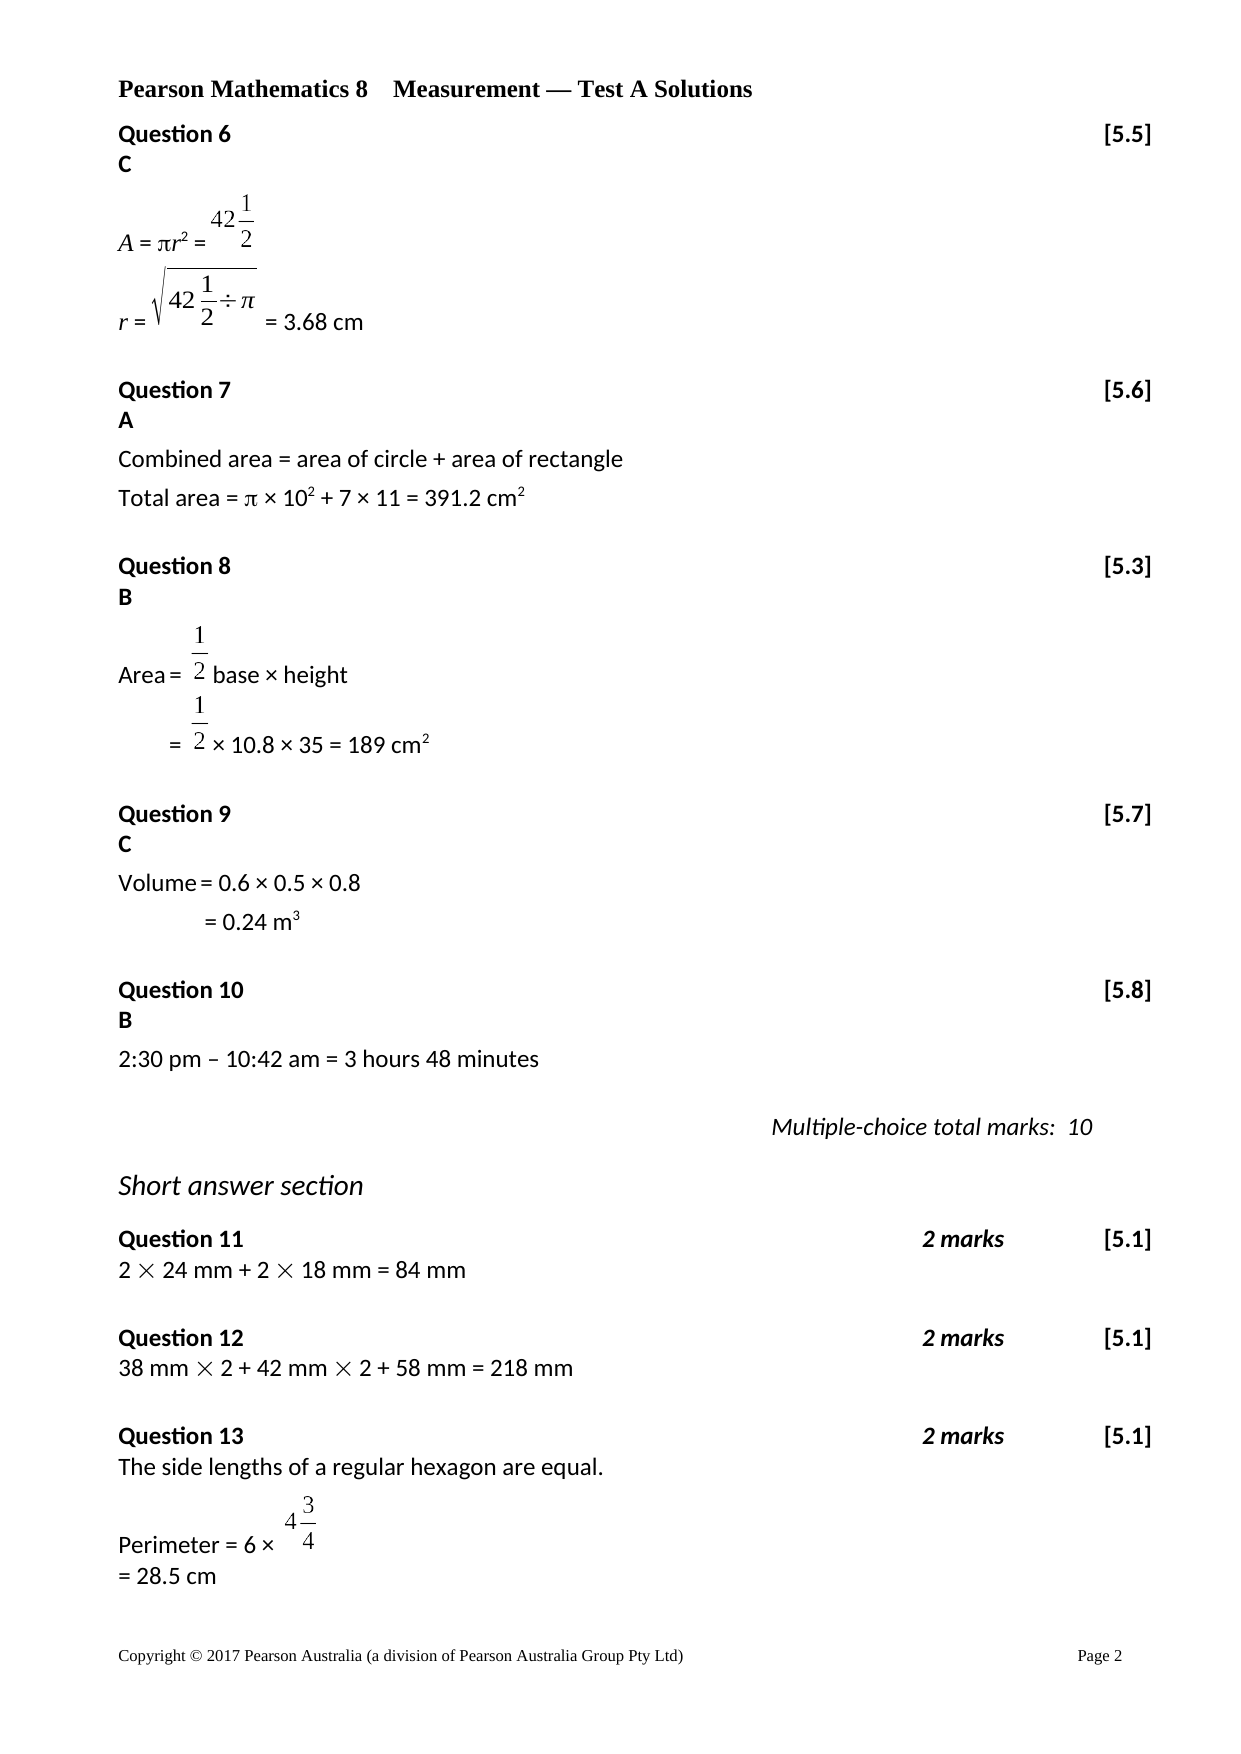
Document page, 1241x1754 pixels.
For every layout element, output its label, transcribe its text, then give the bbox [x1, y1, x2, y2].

subtitle Question 9 [5.7] [118, 798, 1122, 828]
text A [118, 404, 1122, 435]
text 38 mm 2 + 42 mm 2 + 58 mm = 218 mm [118, 1352, 1122, 1383]
text 2:30 pm – 10:42 am = 3 hours 48 minutes [118, 1043, 1122, 1074]
text Perimeter = 6 × = 28.5 cm [118, 1490, 1122, 1591]
text C [118, 149, 1122, 179]
text Combined area = area of circle + area of rectangle [118, 443, 1122, 474]
subtitle Question 8 [5.3] [118, 550, 1122, 581]
text = 0.24 m3 [118, 906, 1122, 936]
text A = r2 = [118, 187, 1122, 258]
text Volume = 0.6 × 0.5 × 0.8 [118, 867, 1122, 898]
text B [118, 1004, 1122, 1035]
text Total area = × 102 + 7 × 11 = 391.2 cm2 [118, 482, 1122, 513]
subtitle Question 7 [5.6] [118, 374, 1122, 404]
subtitle Question 11 2 marks [5.1] [118, 1223, 1122, 1254]
subtitle Question 12 2 marks [5.1] [118, 1322, 1122, 1352]
subtitle Short answer section [118, 1167, 1122, 1202]
text Area = base × height = × 10.8 × 35 = 189 cm2 [118, 619, 1122, 760]
subtitle Question 6 [5.5] [118, 118, 1122, 149]
text r = = 3.68 cm [118, 266, 1122, 336]
subtitle Question 13 2 marks [5.1] [118, 1420, 1122, 1451]
text B [118, 581, 1122, 611]
text 2 24 mm + 2 18 mm = 84 mm [118, 1254, 1122, 1284]
text The side lengths of a regular hexagon are equal. [118, 1451, 1122, 1481]
text Multiple-choice total marks: 10 [118, 1111, 1092, 1142]
text C [118, 828, 1122, 859]
subtitle Question 10 [5.8] [118, 974, 1122, 1004]
